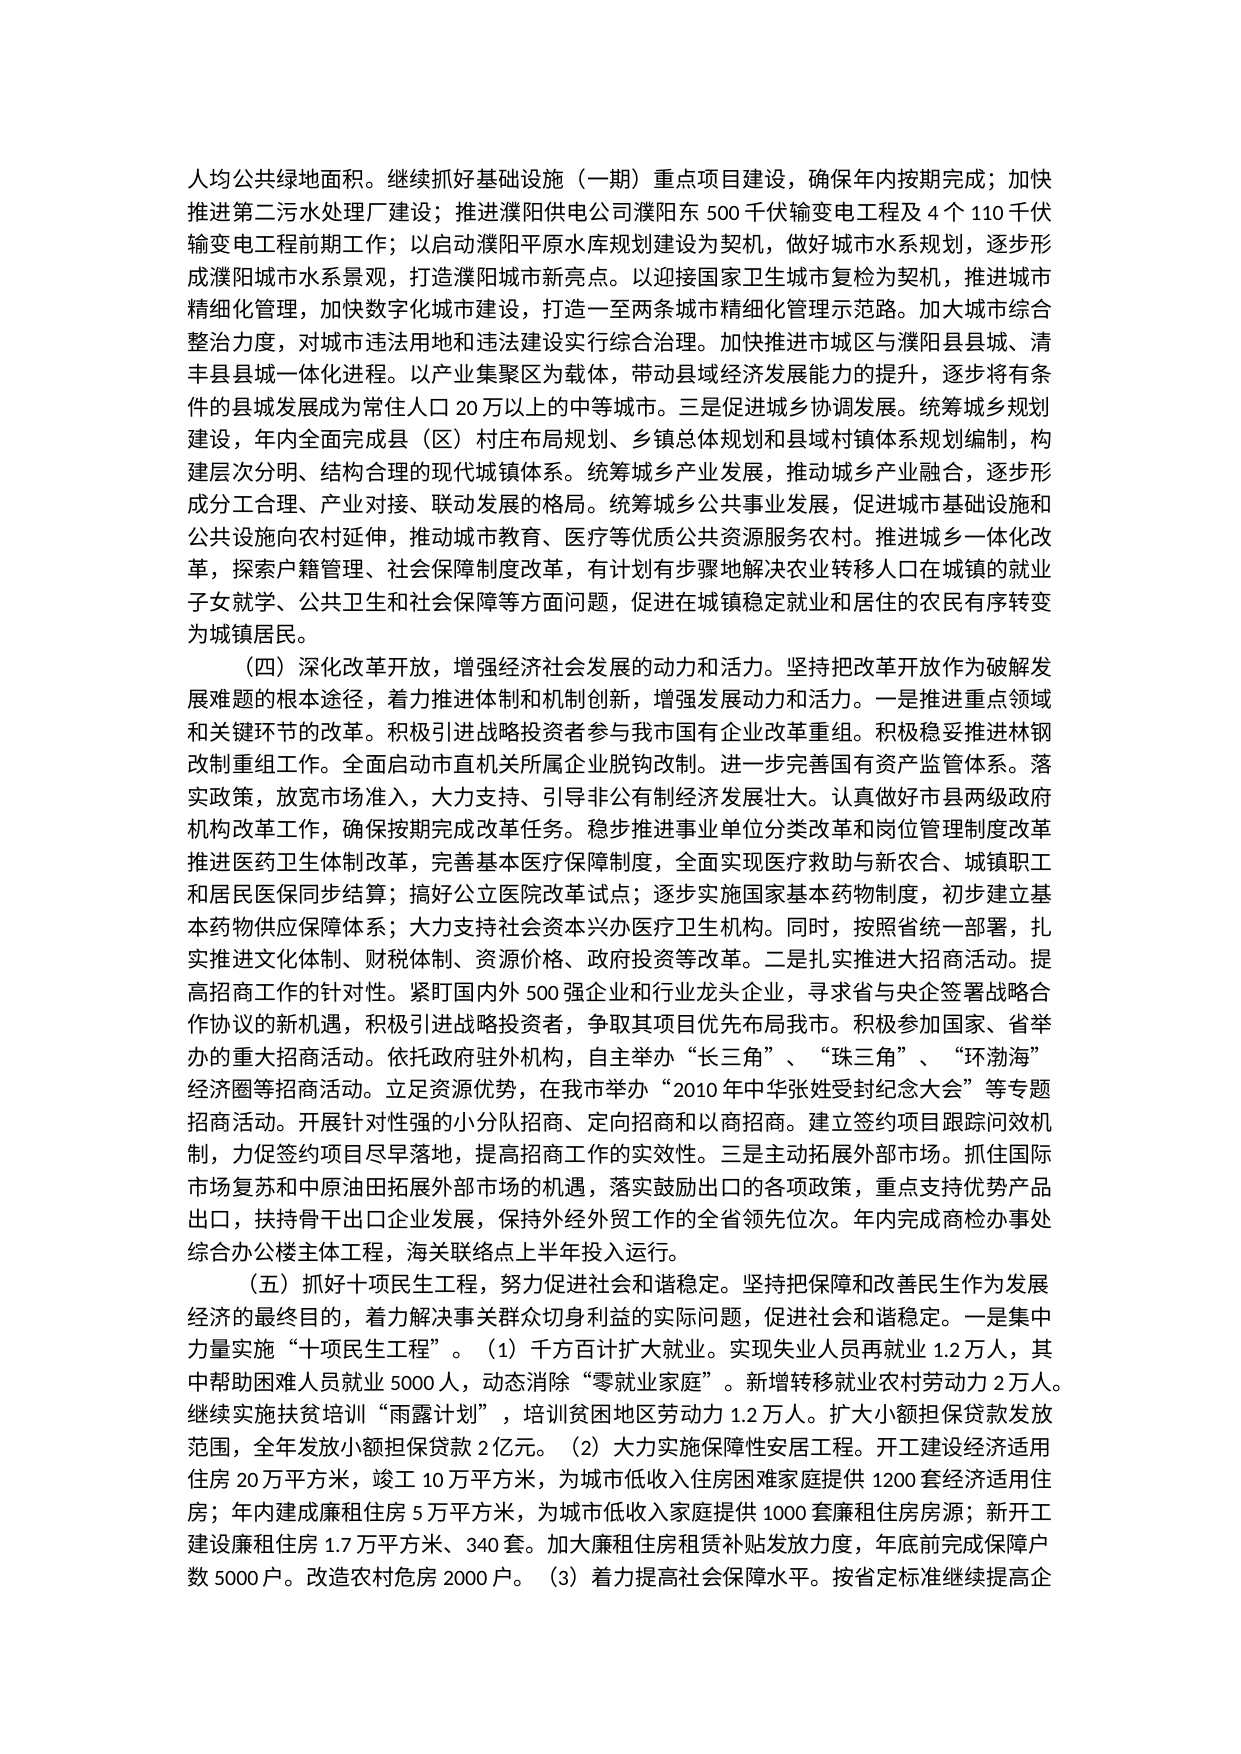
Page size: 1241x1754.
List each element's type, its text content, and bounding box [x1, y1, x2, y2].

text （四）深化改革开放，增强经济社会发展的动力和活力。坚持把改革开放作为破解发展难题的根本途径，着力推进体制和机制创新，增强发展动力和活力。一是推进重点领域和关键环节的改革。积极引进战略投资者参与我市国有企业改革重组。积极稳妥推进林钢改制重组工作。全面启动市直机关所属企业脱钩改制。进一步完善国有资产监管体系。落实政策，放宽市场准入，大力支持、引导非公有制经济发展壮大。认真做好市县两级政府机构改革工作，确保按期完成改革任务。稳步推进事业单位分类改革和岗位管理制度改革。推进医药卫生体制改革，完善基本医疗保障制度，全面实现医疗救助与新农合、城镇职工和居民医保同步结算；搞好公立医院改革试点；逐步实施国家基本药物制度，初步建立基本药物供应保障体系；大力支持社会资本兴办医疗卫生机构。同时，按照省统一部署，扎实推进文化体制、财税体制、资源价格、政府投资等改革。二是扎实推进大招商活动。提高招商工作的针对性。紧盯国内外500强企业和行业龙头企业，寻求省与央企签署战略合作协议的新机遇，积极引进战略投资者，争取其项目优先布局我市。积极参加国家、省举办的重大招商活动。依托政府驻外机构，自主举办“长三角”、“珠三角”、“环渤海”经济圈等招商活动。立足资源优势，在我市举办“2010年中华张姓受封纪念大会”等专题招商活动。开展针对性强的小分队招商、定向招商和以商招商。建立签约项目跟踪问效机制，力促签约项目尽早落地，提高招商工作的实效性。三是主动拓展外部市场。抓住国际市场复苏和中原油田拓展外部市场的机遇，落实鼓励出口的各项政策，重点支持优势产品出口，扶持骨干出口企业发展，保持外经外贸工作的全省领先位次。年内完成商检办事处综合办公楼主体工程，海关联络点上半年投入运行。 [187, 649, 1053, 1267]
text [187, 1267, 1053, 1592]
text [187, 162, 1053, 649]
